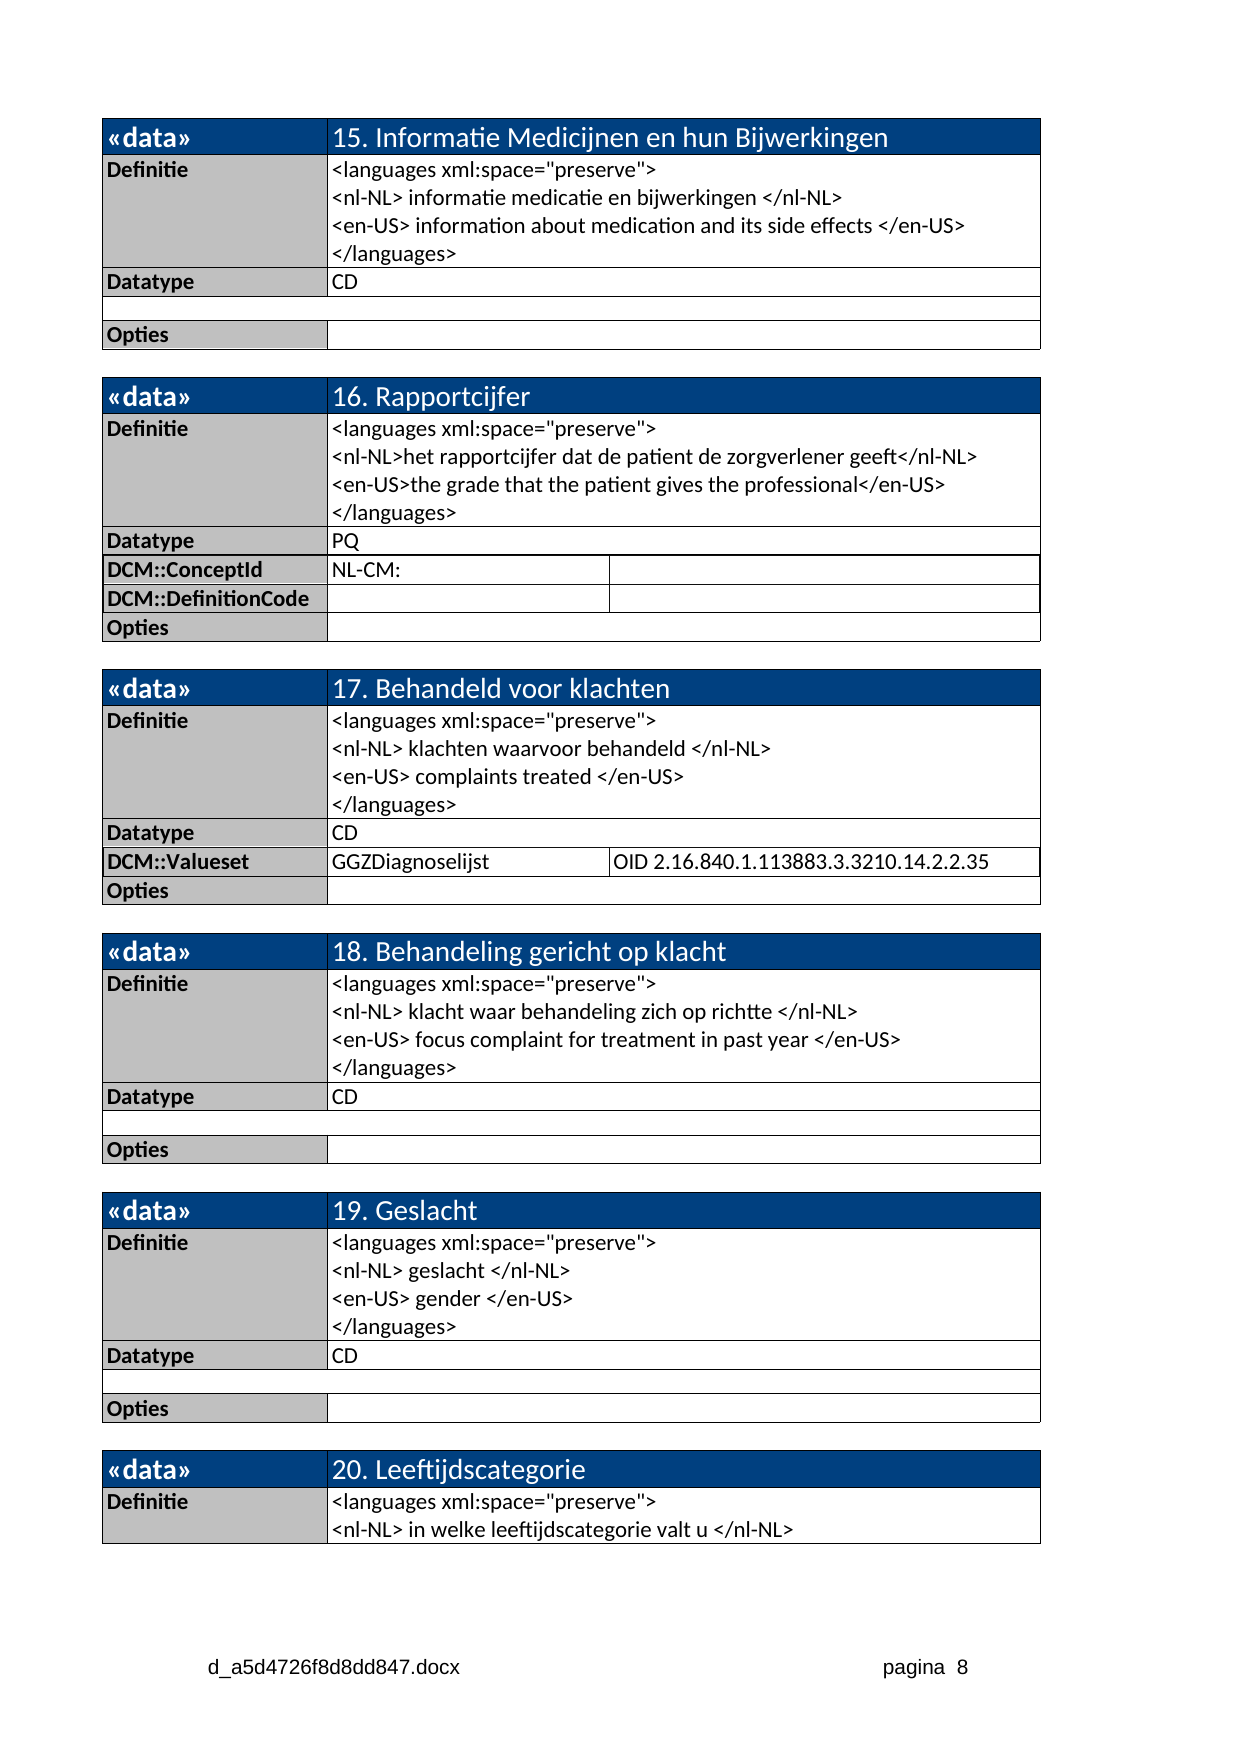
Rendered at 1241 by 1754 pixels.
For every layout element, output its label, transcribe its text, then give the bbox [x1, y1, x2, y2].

table_cell [328, 1136, 1040, 1163]
table_cell CD [328, 1341, 1040, 1369]
table_cell Definitie [103, 706, 327, 818]
table_cell [328, 556, 609, 584]
table_cell [103, 1370, 1040, 1393]
table_cell Datatype [103, 819, 327, 846]
table_cell [610, 848, 1039, 876]
table_header «data» [103, 670, 327, 705]
table_header «data» [103, 119, 327, 154]
table_cell [610, 556, 1039, 584]
table_header 18. Behandeling gericht op klacht [328, 934, 1040, 969]
table_cell Datatype [103, 1341, 327, 1369]
table_cell <languages xml:space="preserve"> <nl-NL> informatie medicatie en bijwerkingen </nl-NL> <en-US> information about medication and its side effects </en-US> </languages> [328, 155, 1040, 267]
table_cell Datatype [103, 1083, 327, 1110]
table_cell Definitie [103, 1229, 327, 1340]
table_cell CD [328, 819, 1040, 846]
table_header «data» [103, 1451, 327, 1487]
table_cell Datatype [103, 268, 327, 296]
table_cell CD [328, 1083, 1040, 1110]
table_cell <languages xml:space="preserve"> <nl-NL>het rapportcijfer dat de patient de zorgverlener geeft</nl-NL> <en-US>the grade that the patient gives the professional</en-US> </languages> [328, 414, 1040, 526]
table_cell Definitie [103, 1488, 327, 1543]
table_header «data» [103, 1193, 327, 1228]
table_cell <languages xml:space="preserve"> <nl-NL> geslacht </nl-NL> <en-US> gender </en-US> </languages> [328, 1229, 1040, 1340]
table_header 19. Geslacht [328, 1193, 1040, 1228]
table_cell [103, 297, 1040, 320]
table_cell Opties [103, 613, 327, 641]
table_cell Definitie [103, 155, 327, 267]
table_cell <languages xml:space="preserve"> <nl-NL> klacht waar behandeling zich op richtte </nl-NL> <en-US> focus complaint for treatment in past year </en-US> </languages> [328, 970, 1040, 1081]
table_cell [328, 1394, 1040, 1422]
table_cell [328, 321, 1040, 348]
table_header «data» [103, 378, 327, 413]
table_cell Opties [103, 877, 327, 904]
table_cell [610, 585, 1039, 612]
table_cell Definitie [103, 414, 327, 526]
table_header 17. Behandeld voor klachten [328, 670, 1040, 705]
table_cell [328, 877, 1040, 904]
table_cell Opties [103, 1136, 327, 1163]
table_header 15. Informatie Medicijnen en hun Bijwerkingen [328, 119, 1040, 154]
table_cell Datatype [103, 527, 327, 554]
table_cell [328, 585, 609, 612]
table_cell PQ [328, 527, 1040, 554]
table_cell [328, 848, 609, 876]
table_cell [328, 1488, 1040, 1543]
table_cell Opties [103, 1394, 327, 1422]
table_cell [328, 613, 1040, 641]
table_cell <languages xml:space="preserve"> <nl-NL> klachten waarvoor behandeld </nl-NL> <en-US> complaints treated </en-US> </languages> [328, 706, 1040, 818]
table_cell [103, 1111, 1040, 1134]
table_cell CD [328, 268, 1040, 296]
table_cell Opties [103, 321, 327, 348]
table_cell Definitie [103, 970, 327, 1081]
table_header «data» [103, 934, 327, 969]
table_header 20. Leeftijdscategorie [328, 1451, 1040, 1487]
table_header 16. Rapportcijfer [328, 378, 1040, 413]
